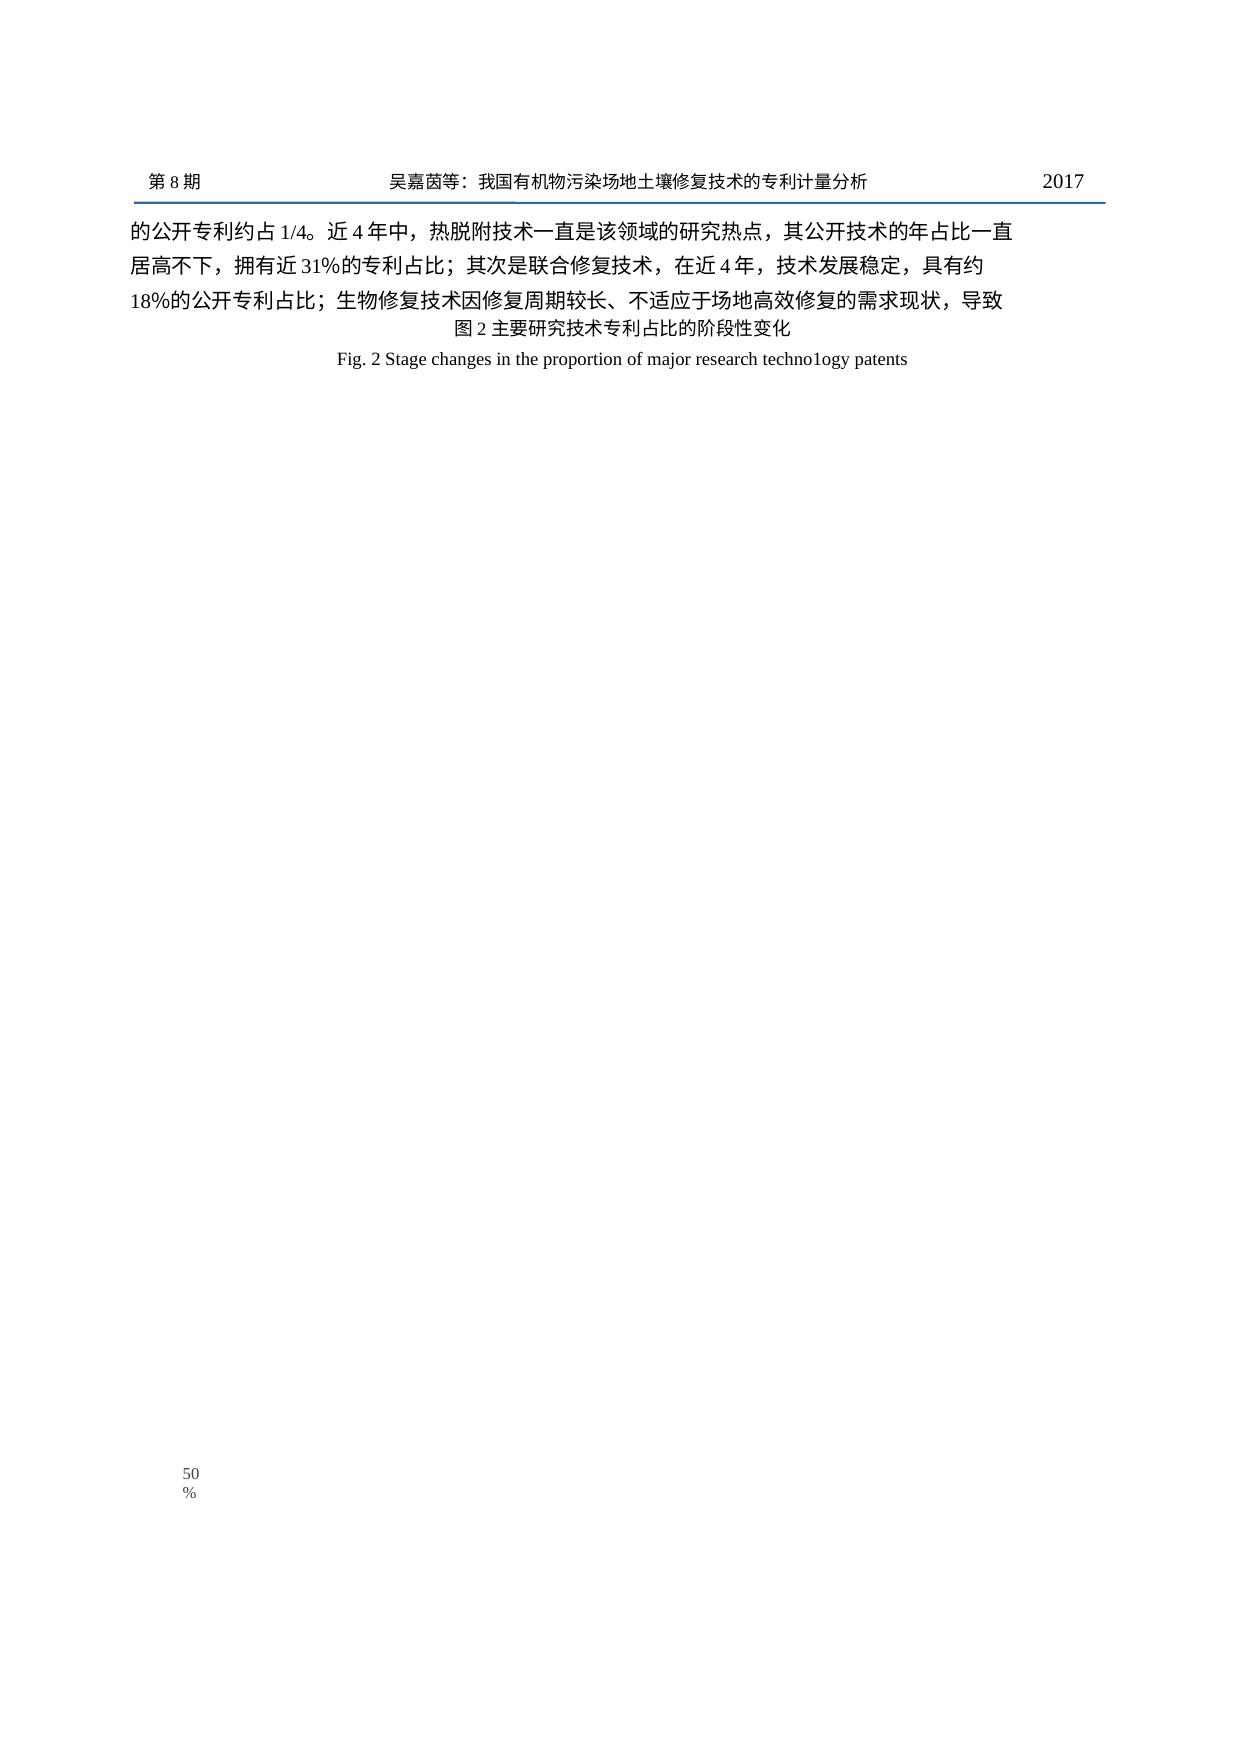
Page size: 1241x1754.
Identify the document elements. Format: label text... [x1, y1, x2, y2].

text 18%的公开专利占比；生物修复技术因修复周期较长、不适应于场地高效修复的需求现状，导致 [130, 284, 1115, 314]
text 居高不下，拥有近31%的专利占比；其次是联合修复技术，在近4年，技术发展稳定，具有约 [130, 249, 1115, 280]
text Fig. 2 Stage changes in the proportion of major research techno1ogy patents [130, 347, 1115, 369]
text 图 2 主要研究技术专利占比的阶段性变化 [130, 314, 1115, 341]
text 的公开专利约占1/4。近4年中，热脱附技术一直是该领域的研究热点，其公开技术的年占比一直 [130, 215, 1115, 245]
